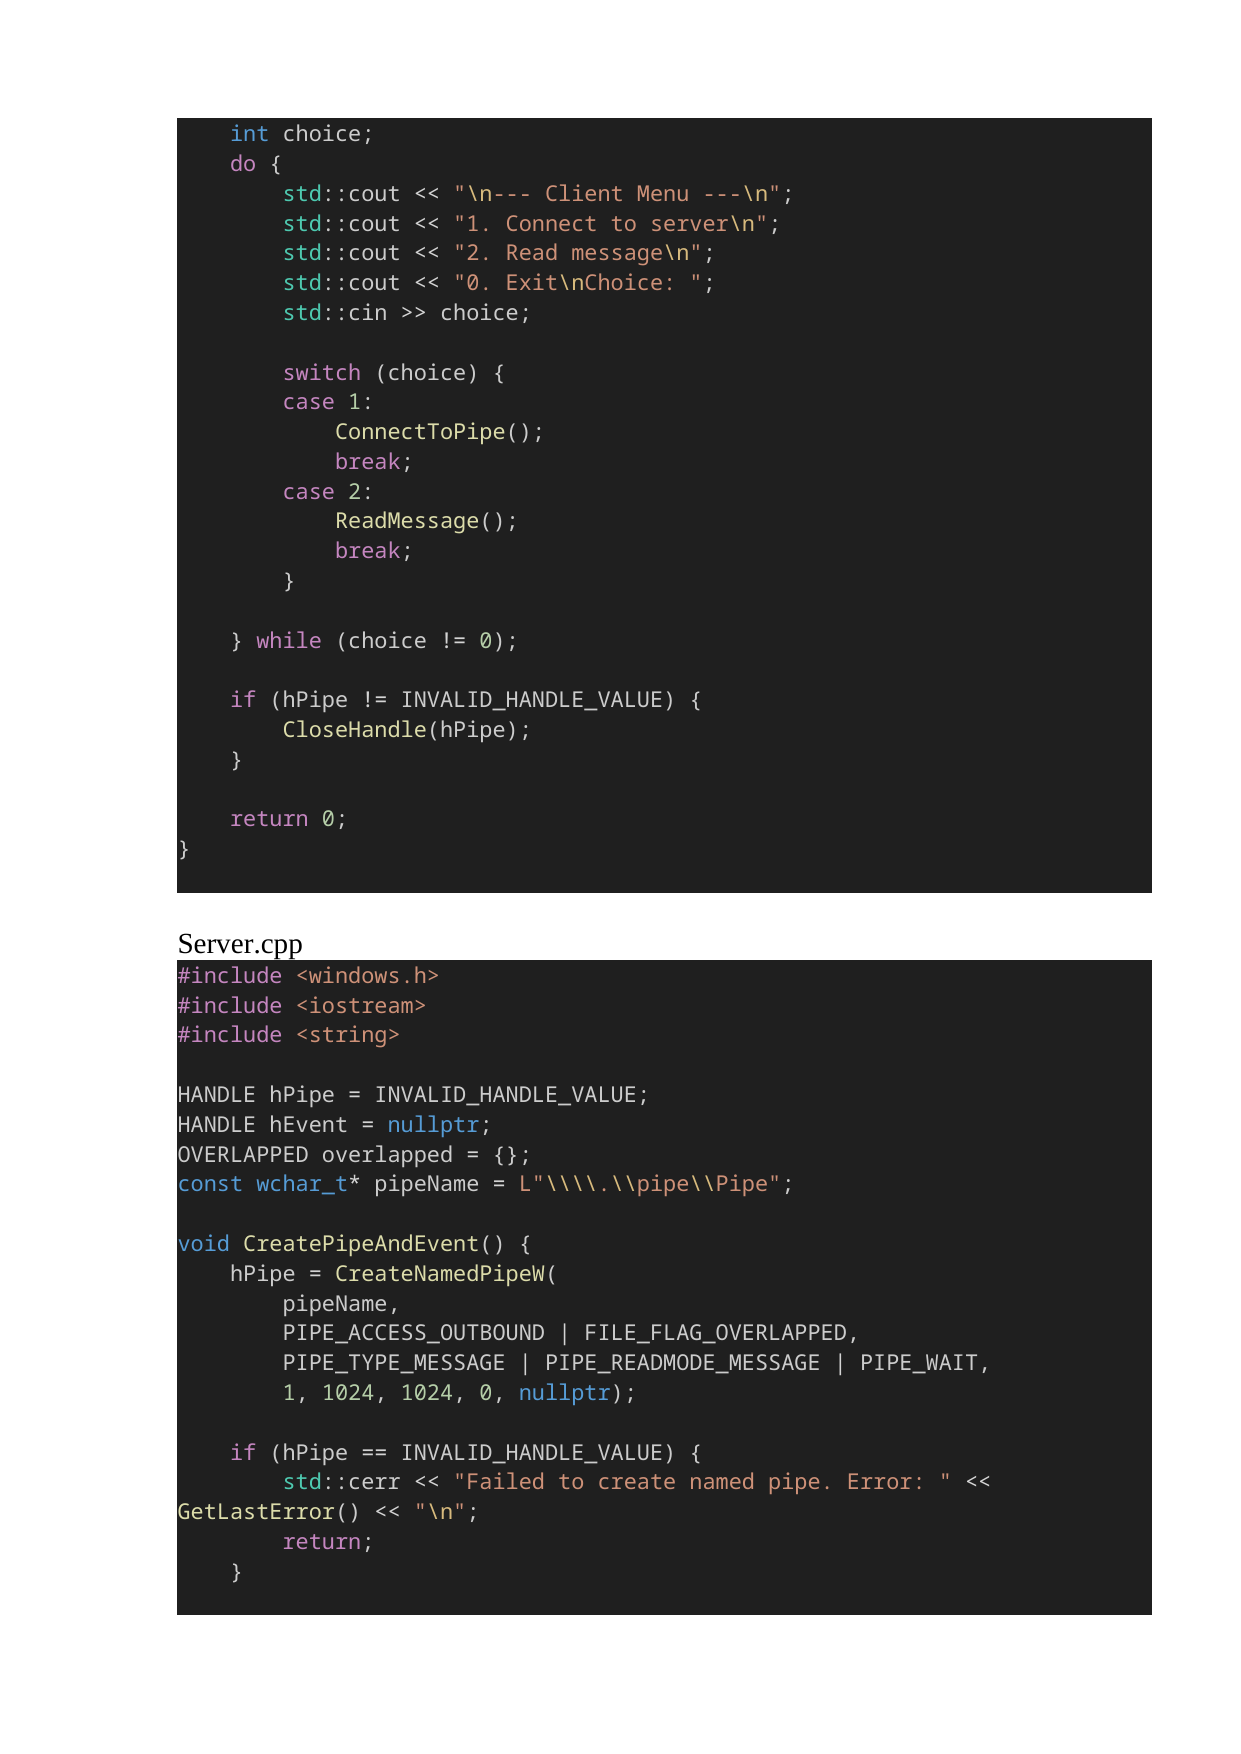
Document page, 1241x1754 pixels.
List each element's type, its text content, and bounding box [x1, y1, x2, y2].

text } [177, 1556, 1152, 1585]
text hPipe = CreateNamedPipeW( [177, 1258, 1152, 1287]
text CloseHandle(hPipe); [177, 714, 1152, 744]
text #include <string> [177, 1019, 1152, 1049]
text const wchar_t* pipeName = L"\\\\.\\pipe\\Pipe"; [177, 1168, 1152, 1198]
text #include <iostream> [177, 989, 1152, 1019]
text std::cout << "\n--- Client Menu ---\n"; [177, 178, 1152, 207]
text std::cin >> choice; [177, 297, 1152, 327]
text switch (choice) { [177, 356, 1152, 386]
text } [177, 833, 1152, 863]
text } while (choice != 0); [177, 624, 1152, 654]
text case 1: [177, 386, 1152, 416]
text std::cout << "0. Exit\nChoice: "; [177, 267, 1152, 297]
text break; [177, 446, 1152, 476]
text case 2: [177, 476, 1152, 505]
text PIPE_TYPE_MESSAGE | PIPE_READMODE_MESSAGE | PIPE_WAIT, [177, 1347, 1152, 1377]
text OVERLAPPED overlapped = {}; [177, 1138, 1152, 1168]
text } [177, 565, 1152, 595]
text PIPE_ACCESS_OUTBOUND | FILE_FLAG_OVERLAPPED, [177, 1317, 1152, 1347]
text pipeName, [177, 1287, 1152, 1317]
text return; [177, 1526, 1152, 1556]
text if (hPipe != INVALID_HANDLE_VALUE) { [177, 684, 1152, 714]
text #include <windows.h> [177, 960, 1152, 989]
text int choice; [177, 118, 1152, 148]
text std::cout << "2. Read message\n"; [177, 237, 1152, 267]
text if (hPipe == INVALID_HANDLE_VALUE) { [177, 1436, 1152, 1466]
text std::cerr << "Failed to create named pipe. Error: " << GetLastError() << "\n"; [177, 1466, 1152, 1526]
text Server.cpp [177, 926, 1152, 960]
text } [177, 744, 1152, 773]
text HANDLE hPipe = INVALID_HANDLE_VALUE; [177, 1079, 1152, 1109]
text std::cout << "1. Connect to server\n"; [177, 207, 1152, 237]
text HANDLE hEvent = nullptr; [177, 1109, 1152, 1138]
text void CreatePipeAndEvent() { [177, 1228, 1152, 1258]
text do { [177, 148, 1152, 178]
text 1, 1024, 1024, 0, nullptr); [177, 1377, 1152, 1407]
text return 0; [177, 803, 1152, 833]
text ReadMessage(); [177, 505, 1152, 535]
text ConnectToPipe(); [177, 416, 1152, 446]
text break; [177, 535, 1152, 565]
